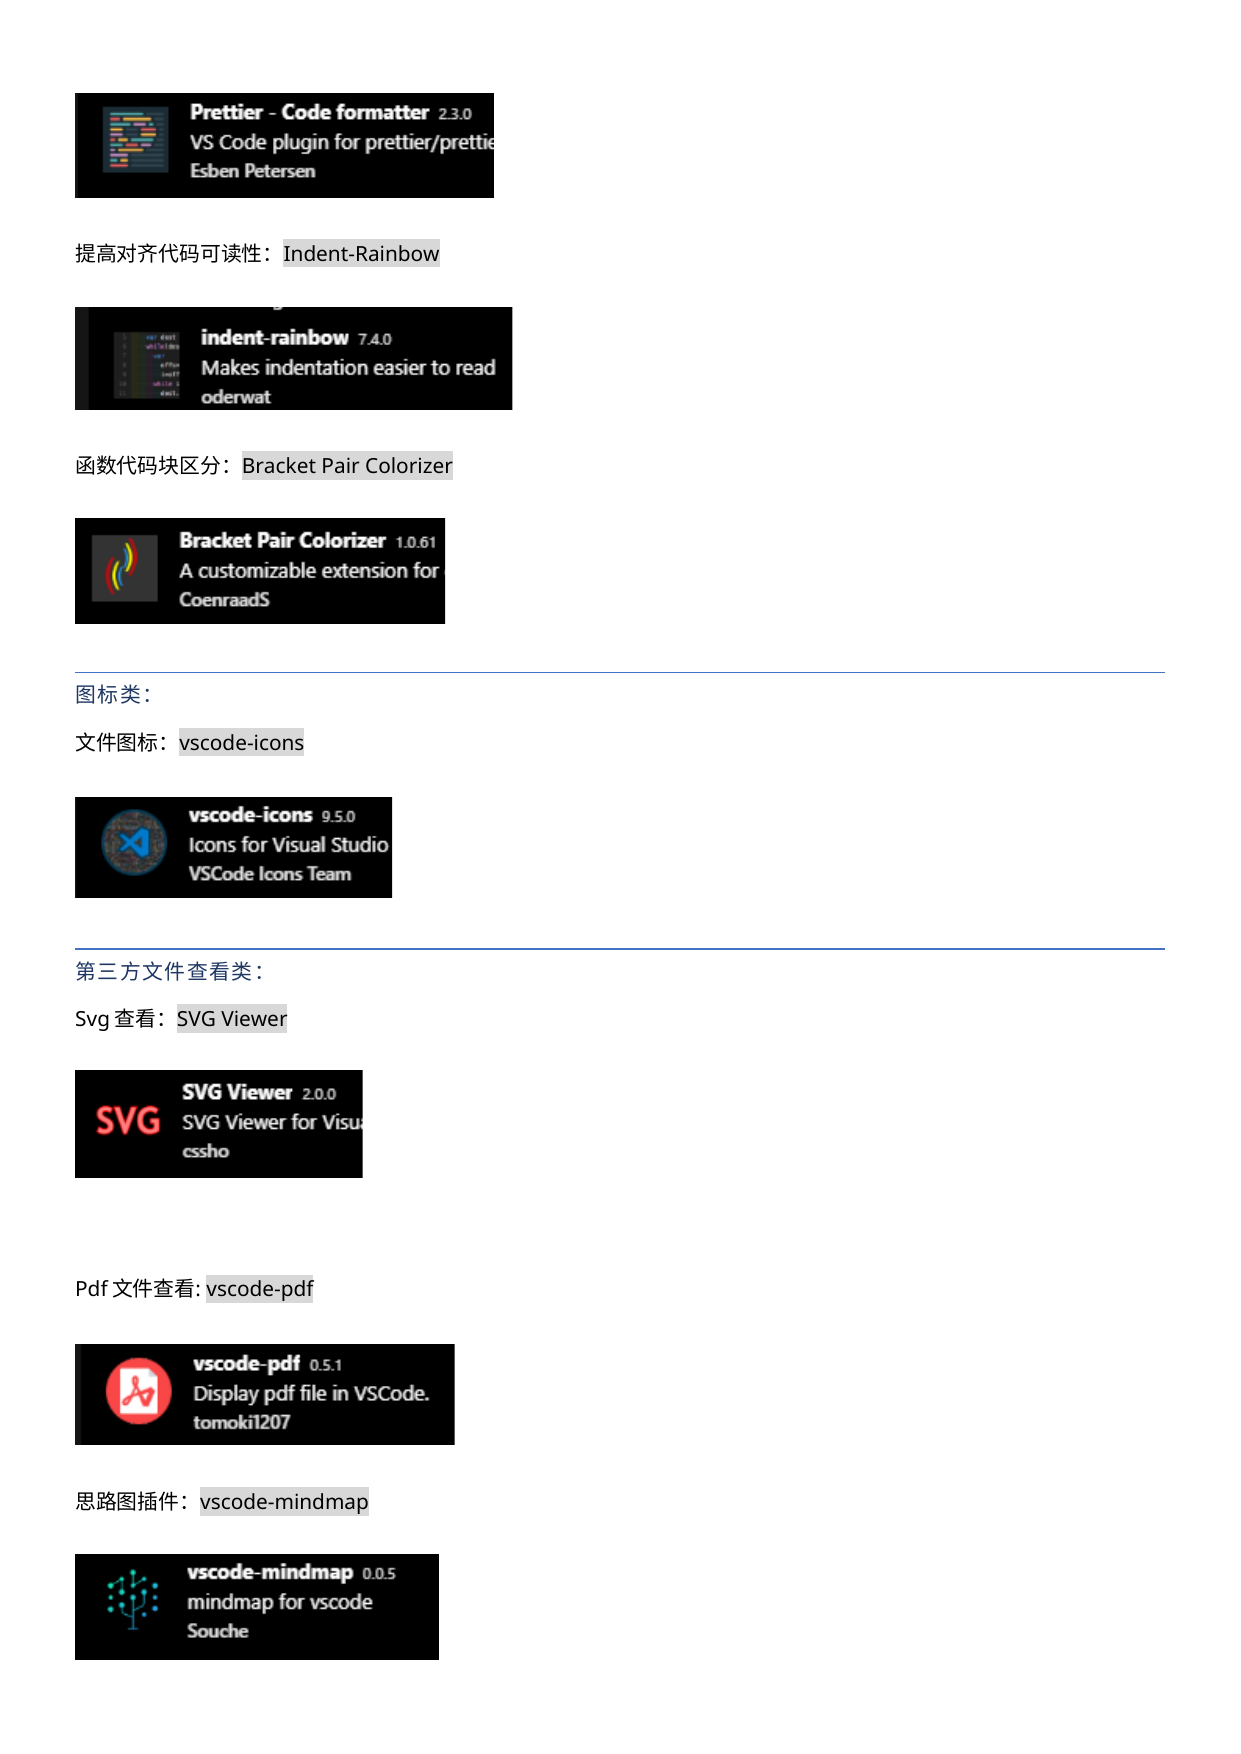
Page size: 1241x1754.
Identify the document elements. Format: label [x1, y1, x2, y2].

picture [75, 797, 393, 898]
picture [75, 307, 513, 410]
picture [75, 1070, 363, 1178]
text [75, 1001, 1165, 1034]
picture [75, 1344, 455, 1445]
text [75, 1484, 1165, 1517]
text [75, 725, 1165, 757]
picture [75, 93, 494, 198]
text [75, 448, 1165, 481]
picture [75, 518, 446, 624]
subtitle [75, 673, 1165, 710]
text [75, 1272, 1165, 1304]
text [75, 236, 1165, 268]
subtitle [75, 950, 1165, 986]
picture [75, 1554, 439, 1660]
